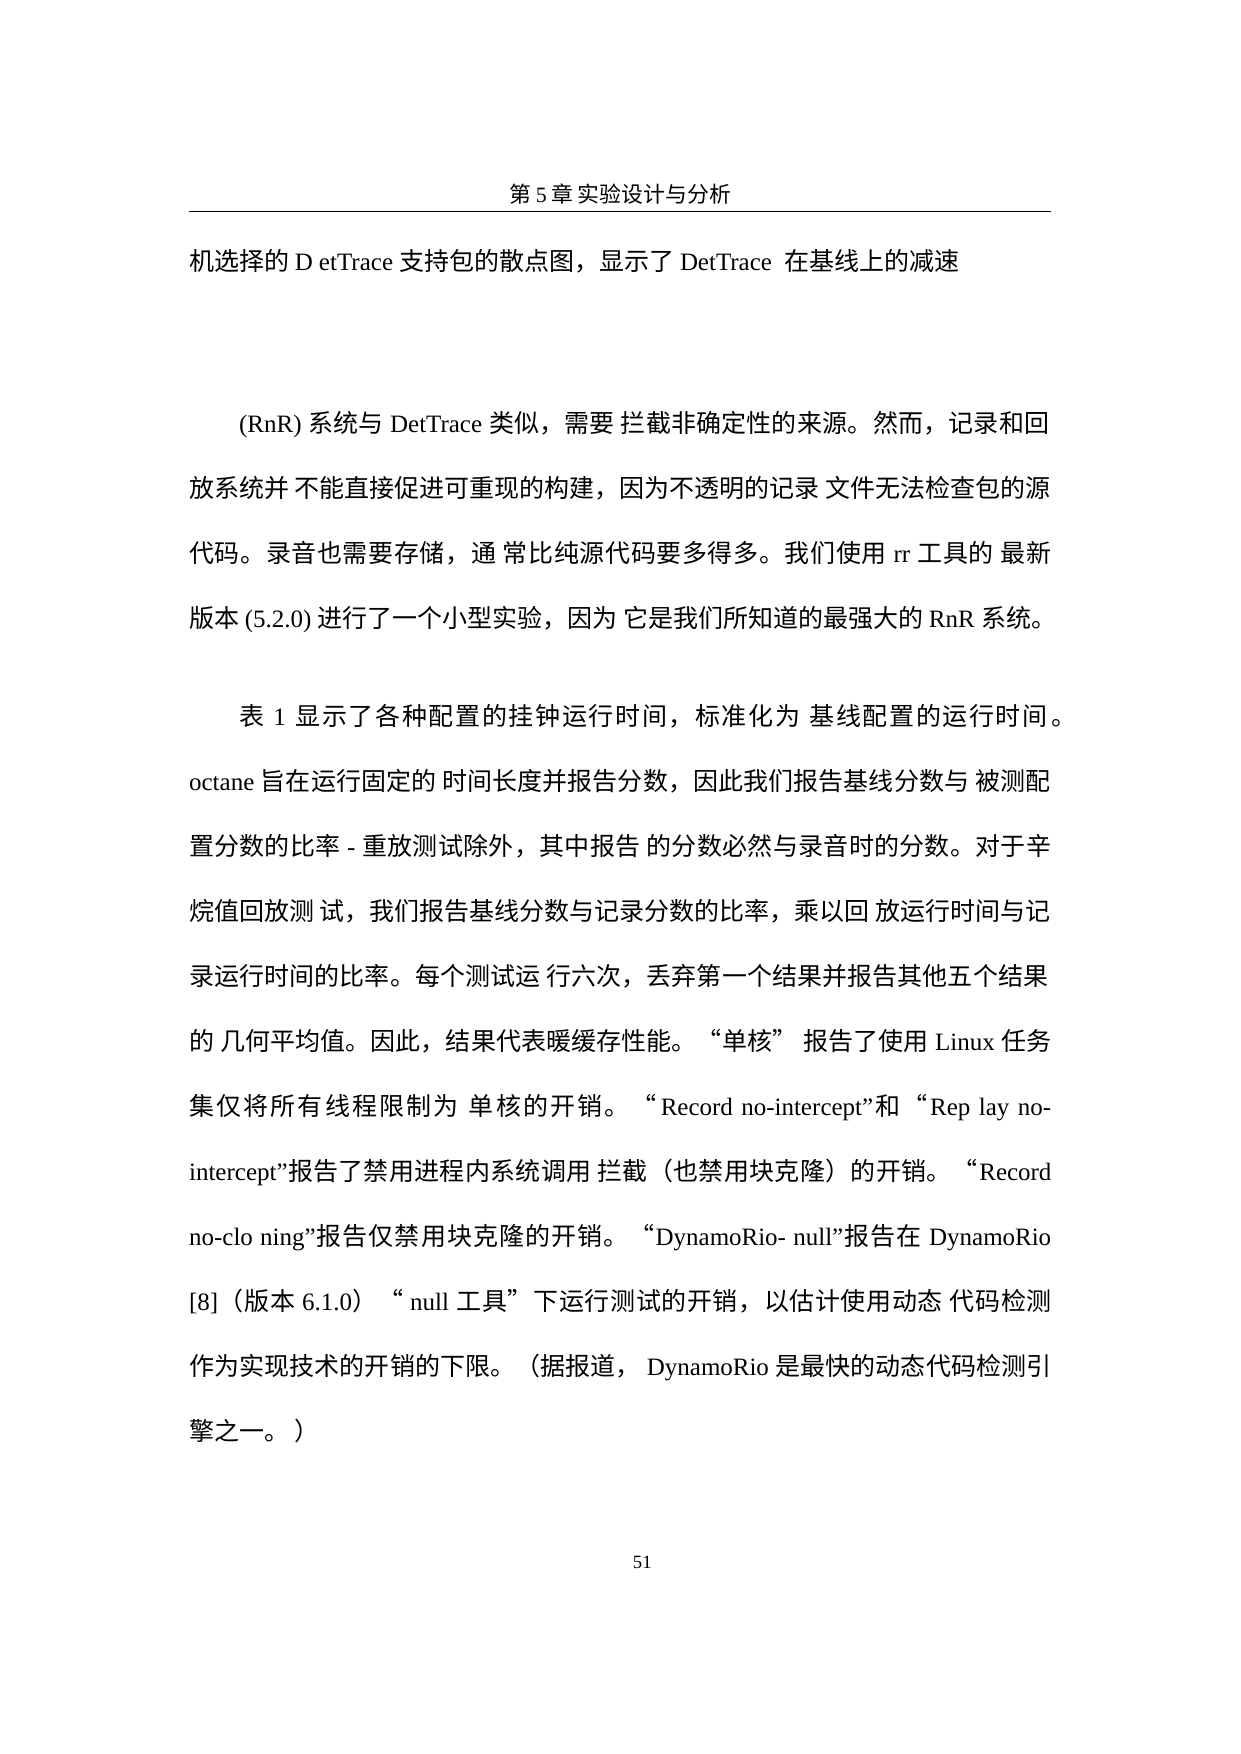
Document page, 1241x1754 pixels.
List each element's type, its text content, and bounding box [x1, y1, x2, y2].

text (RnR) 系统与 DetTrace 类似，需要 拦截非确定性的来源。然而，记录和回放系统并 不能直接促进可重现的构建，因为不透明的记录 文件无法检查包的源代码。录音也需要存储，通 常比纯源代码要多得多。我们使用 rr 工具的 最新版本 (5.2.0) 进行了一个小型实验，因为 它是我们所知道的最强大的 RnR 系统。 [189, 389, 1051, 649]
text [189, 227, 1051, 292]
text 表 1 显示了各种配置的挂钟运行时间，标准化为 基线配置的运行时间。octane 旨在运行固定的 时间长度并报告分数，因此我们报告基线分数与 被测配置分数的比率 - 重放测试除外，其中报告 的分数必然与录音时的分数。对于辛烷值回放测 试，我们报告基线分数与记录分数的比率，乘以回 放运行时间与记录运行时间的比率。每个测试运 行六次，丢弃第一个结果并报告其他五个结果的 几何平均值。因此，结果代表暖缓存性能。“单核” 报告了使用 Linux 任务集仅将所有线程限制为 单核的开销。“Record no-intercept”和“Rep lay no-intercept”报告了禁用进程内系统调用 拦截（也禁用块克隆）的开销。“Record no-clo ning”报告仅禁用块克隆的开销。“DynamoRio- null”报告在 DynamoRio [8]（版本 6.1.0）“ null 工具”下运行测试的开销，以估计使用动态 代码检测作为实现技术的开销的下限。（据报道， DynamoRio 是最快的动态代码检测引擎之一。 ） [189, 682, 1051, 1462]
